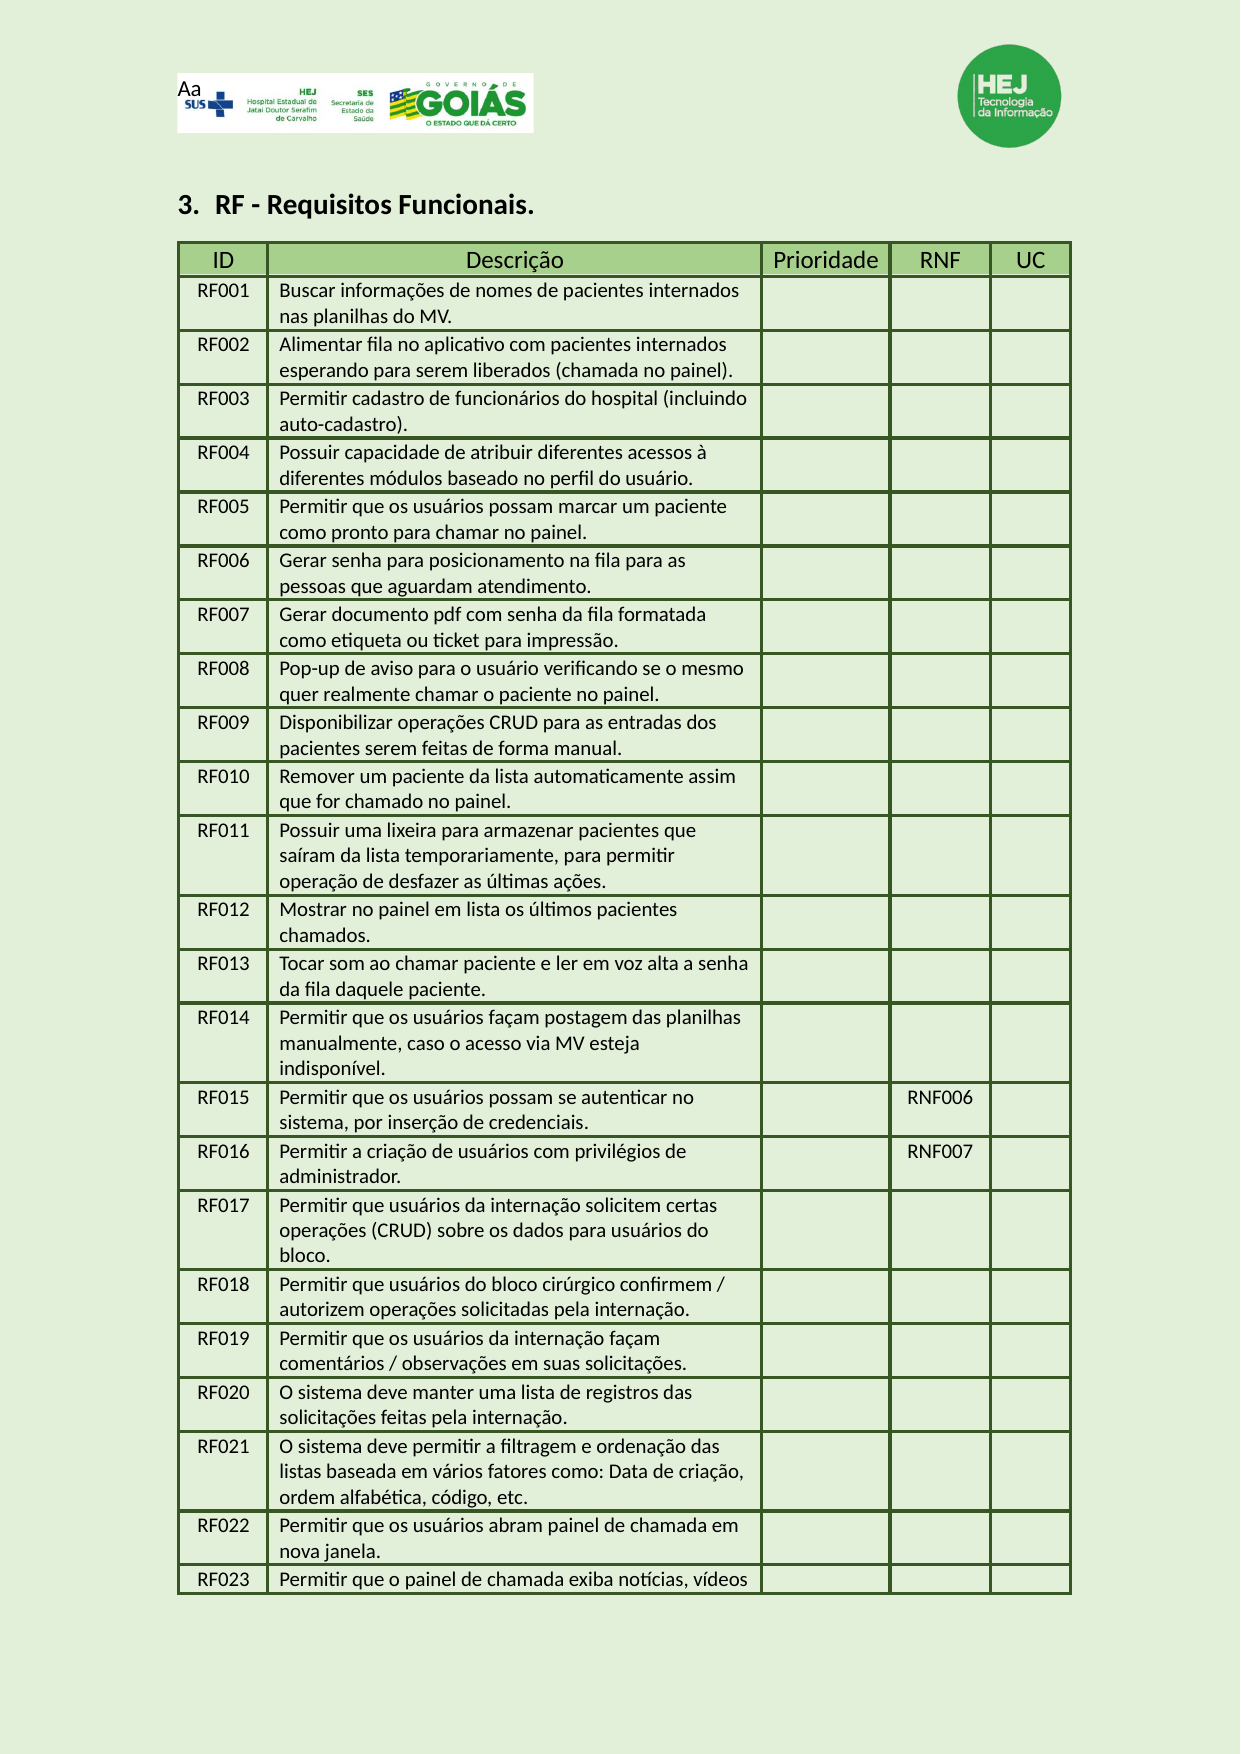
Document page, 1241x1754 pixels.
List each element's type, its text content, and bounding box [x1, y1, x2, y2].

table_cell [763, 709, 888, 760]
table_cell [763, 1271, 888, 1322]
table_cell [892, 1005, 989, 1081]
table_cell [763, 1379, 888, 1430]
table_cell RNF007 [892, 1138, 989, 1189]
table_cell RNF006 [892, 1084, 989, 1135]
table_cell [892, 440, 989, 490]
table_cell Tocar som ao chamar paciente e ler em voz alta a senha da fila daquele paciente. [269, 951, 760, 1001]
table_cell [892, 817, 989, 893]
table_cell Permitir que os usuários possam se autenticar no sistema, por inserção de credenciais. [269, 1084, 760, 1135]
table_cell Permitir que usuários do bloco cirúrgico confirmem / autorizem operações solicitadas pela internação. [269, 1271, 760, 1322]
table_cell [892, 1566, 989, 1592]
table_cell [992, 440, 1069, 490]
table_cell [992, 951, 1069, 1001]
table_cell [763, 386, 888, 436]
table_cell [763, 1433, 888, 1509]
table_cell [992, 278, 1069, 328]
table_cell [892, 1379, 989, 1430]
table_cell Pop-up de aviso para o usuário verificando se o mesmo quer realmente chamar o paciente no painel. [269, 655, 760, 706]
table_cell [992, 709, 1069, 760]
table_cell [992, 386, 1069, 436]
table_cell [992, 332, 1069, 382]
table_cell Remover um paciente da lista automaticamente assim que for chamado no painel. [269, 763, 760, 814]
table_cell Gerar senha para posicionamento na fila para as pessoas que aguardam atendimento. [269, 548, 760, 598]
table_cell [992, 1084, 1069, 1135]
table_cell [892, 1325, 989, 1376]
table_cell Permitir que os usuários façam postagem das planilhas manualmente, caso o acesso via MV esteja indisponível. [269, 1005, 760, 1081]
table_cell Disponibilizar operações CRUD para as entradas dos pacientes serem feitas de forma manual. [269, 709, 760, 760]
table_cell [763, 1192, 888, 1268]
table_cell RF022 [180, 1513, 266, 1563]
table_cell [763, 494, 888, 544]
table_cell [992, 1005, 1069, 1081]
table_cell Permitir que os usuários da internação façam comentários / observações em suas solicitações. [269, 1325, 760, 1376]
table_cell [892, 494, 989, 544]
table_header ID [180, 244, 266, 274]
table_cell RF017 [180, 1192, 266, 1268]
table_cell [892, 1513, 989, 1563]
table_cell [992, 1138, 1069, 1189]
table_cell [892, 1433, 989, 1509]
table_cell [992, 1192, 1069, 1268]
table_cell [763, 817, 888, 893]
table_cell [992, 1325, 1069, 1376]
table_cell [992, 1433, 1069, 1509]
table_cell [763, 655, 888, 706]
table_cell [992, 1271, 1069, 1322]
table_cell [892, 1192, 989, 1268]
table_cell [763, 1005, 888, 1081]
table_cell O sistema deve permitir a filtragem e ordenação das listas baseada em vários fatores como: Data de criação, ordem alfabética, código, etc. [269, 1433, 760, 1509]
table_cell [992, 763, 1069, 814]
table_cell RF006 [180, 548, 266, 598]
table_cell Gerar documento pdf com senha da fila formatada como etiqueta ou ticket para impressão. [269, 601, 760, 652]
table_cell O sistema deve manter uma lista de registros das solicitações feitas pela internação. [269, 1379, 760, 1430]
table_cell [992, 494, 1069, 544]
table_cell [992, 1379, 1069, 1430]
table_cell [992, 601, 1069, 652]
table_cell Permitir que usuários da internação solicitem certas operações (CRUD) sobre os dados para usuários do bloco. [269, 1192, 760, 1268]
table_cell [763, 548, 888, 598]
table_header Prioridade [763, 244, 888, 274]
table_cell [763, 440, 888, 490]
table_cell RF002 [180, 332, 266, 382]
table_cell Buscar informações de nomes de pacientes internados nas planilhas do MV. [269, 278, 760, 328]
table_cell RF012 [180, 897, 266, 947]
table_cell [892, 386, 989, 436]
table_header Descrição [269, 244, 760, 274]
table_cell [992, 655, 1069, 706]
table_cell RF019 [180, 1325, 266, 1376]
table_cell RF003 [180, 386, 266, 436]
table_cell RF015 [180, 1084, 266, 1135]
table_cell Permitir que os usuários possam marcar um paciente como pronto para chamar no painel. [269, 494, 760, 544]
table_cell [763, 1325, 888, 1376]
table_cell [892, 548, 989, 598]
table_cell RF007 [180, 601, 266, 652]
table_cell [992, 1513, 1069, 1563]
table_cell RF004 [180, 440, 266, 490]
table_cell [763, 1513, 888, 1563]
table_cell Possuir capacidade de atribuir diferentes acessos à diferentes módulos baseado no perfil do usuário. [269, 440, 760, 490]
table_cell RF018 [180, 1271, 266, 1322]
table_cell [763, 1084, 888, 1135]
table_cell RF014 [180, 1005, 266, 1081]
table_cell [992, 817, 1069, 893]
table_cell [892, 897, 989, 947]
table_cell [992, 548, 1069, 598]
table_cell [892, 278, 989, 328]
table_cell RF020 [180, 1379, 266, 1430]
table_cell Possuir uma lixeira para armazenar pacientes que saíram da lista temporariamente, para permitir operação de desfazer as últimas ações. [269, 817, 760, 893]
table_cell [763, 332, 888, 382]
table_cell RF011 [180, 817, 266, 893]
table_cell [992, 1566, 1069, 1592]
table_cell [892, 951, 989, 1001]
table_cell [892, 332, 989, 382]
table_cell [763, 601, 888, 652]
list RF - Requisitos Funcionais. [177, 186, 1063, 221]
table_cell [763, 1138, 888, 1189]
table_cell Permitir cadastro de funcionários do hospital (incluindo auto-cadastro). [269, 386, 760, 436]
table_cell Mostrar no painel em lista os últimos pacientes chamados. [269, 897, 760, 947]
table_cell RF016 [180, 1138, 266, 1189]
table_cell RF009 [180, 709, 266, 760]
table_header UC [992, 244, 1069, 274]
table_cell RF021 [180, 1433, 266, 1509]
table_cell RF010 [180, 763, 266, 814]
table_cell [763, 951, 888, 1001]
table_cell [892, 655, 989, 706]
table_cell Permitir a criação de usuários com privilégios de administrador. [269, 1138, 760, 1189]
picture [954, 43, 1063, 149]
table_cell RF023 [180, 1566, 266, 1592]
table_cell [763, 897, 888, 947]
table_cell Permitir que os usuários abram painel de chamada em nova janela. [269, 1513, 760, 1563]
table_cell [892, 763, 989, 814]
table_cell [763, 1566, 888, 1592]
table_cell RF013 [180, 951, 266, 1001]
table_cell RF008 [180, 655, 266, 706]
table_cell Alimentar fila no aplicativo com pacientes internados esperando para serem liberados (chamada no painel). [269, 332, 760, 382]
table_cell RF005 [180, 494, 266, 544]
table_cell [763, 278, 888, 328]
table_cell [892, 709, 989, 760]
table_cell [892, 1271, 989, 1322]
table_cell [992, 897, 1069, 947]
table_cell RF001 [180, 278, 266, 328]
table_cell Permitir que o painel de chamada exiba notícias, vídeos ou imagens, além dos dados de últimos pacientes chamados. [269, 1566, 760, 1592]
table_cell [892, 601, 989, 652]
table_cell [763, 763, 888, 814]
table_header RNF [892, 244, 989, 274]
